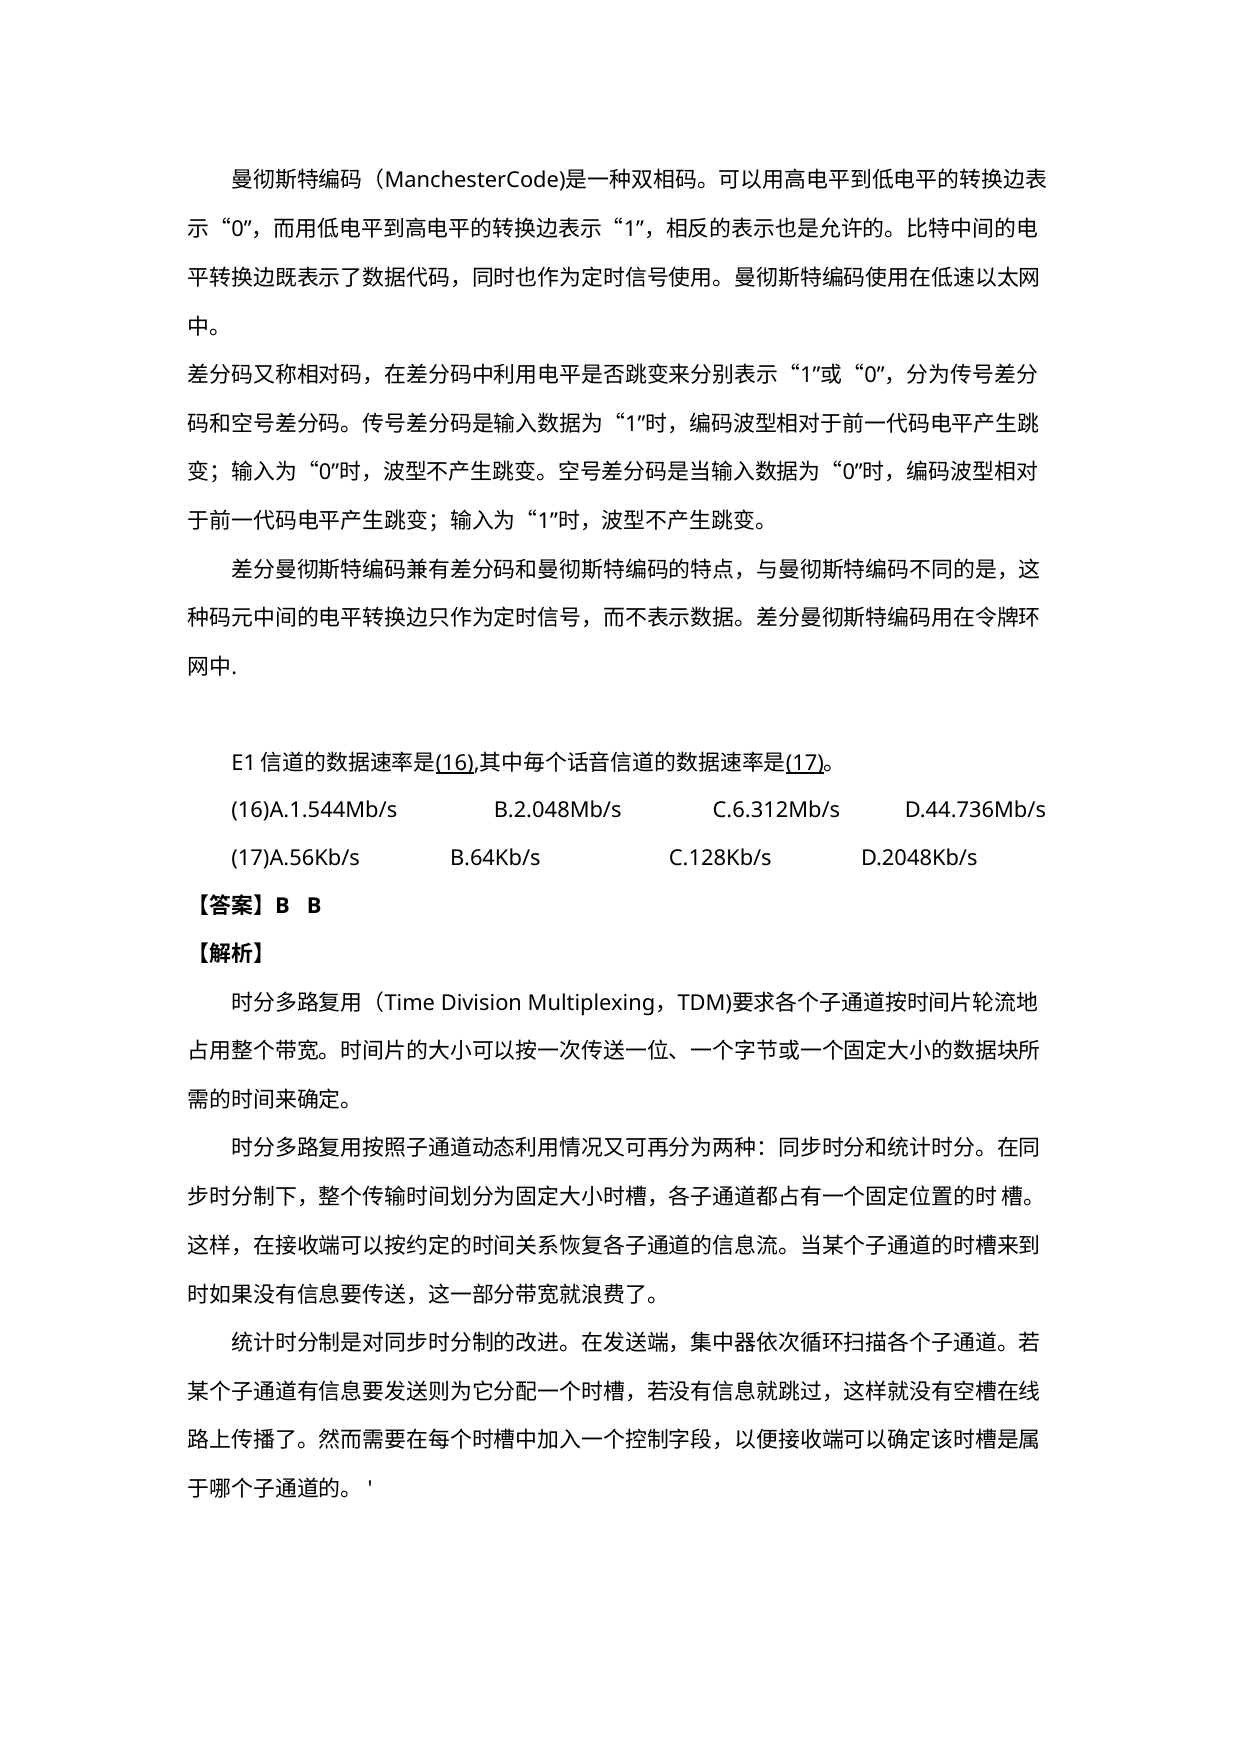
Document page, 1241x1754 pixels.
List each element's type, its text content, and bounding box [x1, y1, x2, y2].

text 【解析】 [187, 936, 1053, 968]
text 【答案】B B [187, 887, 1053, 920]
text E1信道的数据速率是(16),其中毎个话音信道的数据速率是(17)。 [187, 744, 1053, 777]
text 时分多路复用（Time Division Multiplexing，TDM)要求各个子通道按时间片轮流地占用整个带宽。时间片的大小可以按一次传送一位、一个字节或一个固定大小的数据块所需的时间来确定。 [187, 984, 1053, 1114]
text 差分码又称相对码，在差分码中利用电平是否跳变来分别表示“1”或“0”，分为传号差分码和空号差分码。传号差分码是输入数据为“1”时，编码波型相对于前一代码电平产生跳变；输入为“0”时，波型不产生跳变。空号差分码是当输入数据为“0”时，编码波型相对于前一代码电平产生跳变；输入为“1”时，波型不产生跳变。 [187, 357, 1053, 535]
text (17)A.56Kb/s B.64Kb/s C.128Kb/s D.2048Kb/s [187, 840, 1053, 873]
text (16)A.1.544Mb/s B.2.048Mb/s C.6.312Mb/s D.44.736Mb/s [187, 793, 1053, 825]
text 差分曼彻斯特编码兼有差分码和曼彻斯特编码的特点，与曼彻斯特编码不同的是，这种码元中间的电平转换边只作为定时信号，而不表示数据。差分曼彻斯特编码用在令牌环网中. [187, 551, 1053, 681]
text 曼彻斯特编码（ManchesterCode)是一种双相码。可以用高电平到低电平的转换边表示“0”，而用低电平到高电平的转换边表示“1”，相反的表示也是允许的。比特中间的电平转换边既表示了数据代码，同时也作为定时信号使用。曼彻斯特编码使用在低速以太网中。 [187, 162, 1053, 341]
text 统计时分制是对同步时分制的改进。在发送端，集中器依次循环扫描各个子通道。若某个子通道有信息要发送则为它分配一个时槽，若没有信息就跳过，这样就没有空槽在线路上传播了。然而需要在每个时槽中加入一个控制字段，以便接收端可以确定该时槽是属于哪个子通道的。 ' [187, 1324, 1053, 1503]
text 时分多路复用按照子通道动态利用情况又可再分为两种：同步时分和统计时分。在同步时分制下，整个传输时间划分为固定大小时槽，各子通道都占有一个固定位置的时 槽。这样，在接收端可以按约定的时间关系恢复各子通道的信息流。当某个子通道的时槽来到时如果没有信息要传送，这一部分带宽就浪费了。 [187, 1130, 1053, 1309]
